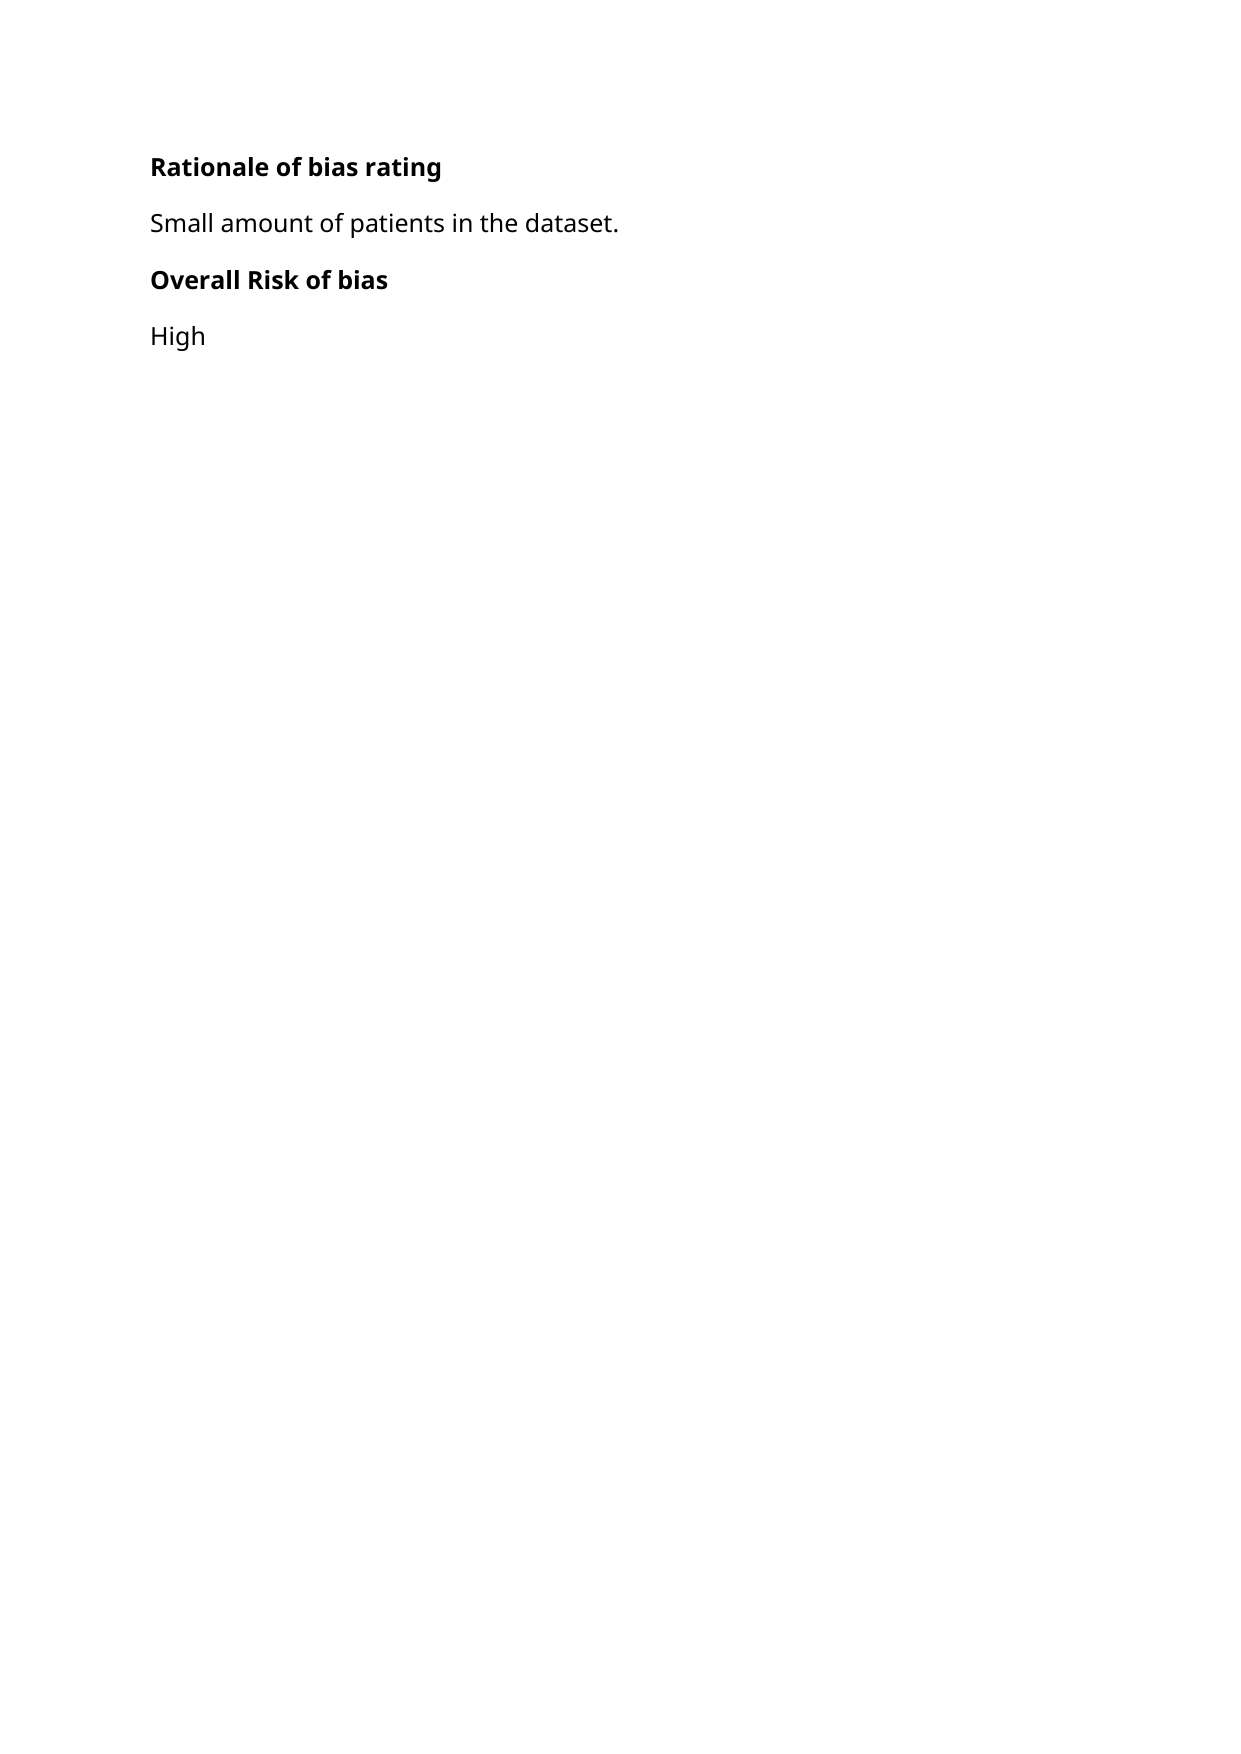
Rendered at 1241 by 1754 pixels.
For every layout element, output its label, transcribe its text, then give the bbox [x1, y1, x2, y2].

text High [150, 318, 1090, 352]
text Small amount of patients in the dataset. [150, 206, 1090, 240]
text Overall Risk of bias [150, 262, 1090, 296]
text Rationale of bias rating [150, 150, 1090, 184]
